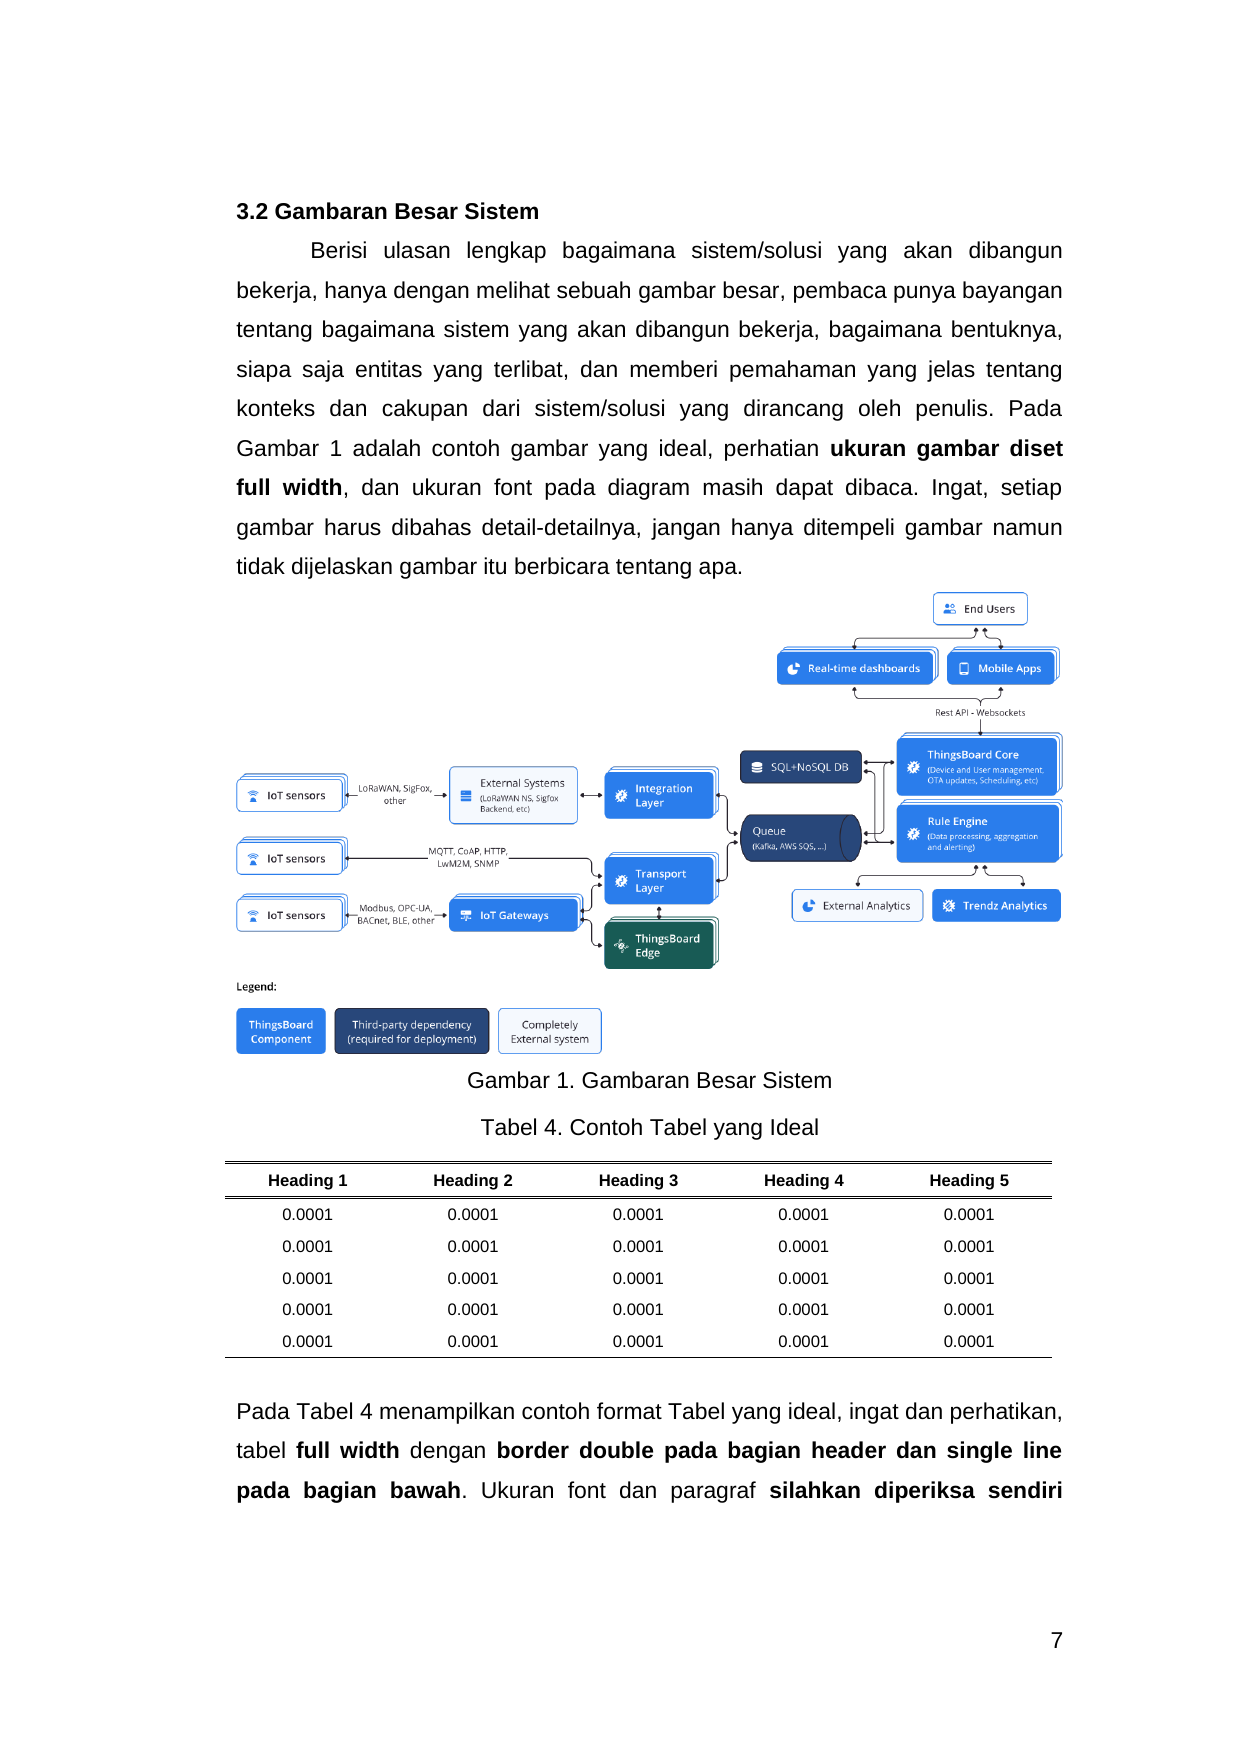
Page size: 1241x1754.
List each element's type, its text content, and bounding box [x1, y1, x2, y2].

table_cell 0.0001 [556, 1199, 721, 1231]
table_cell 0.0001 [225, 1231, 390, 1262]
table_cell 0.0001 [225, 1199, 390, 1231]
table_cell 0.0001 [390, 1294, 556, 1326]
table_cell 0.0001 [225, 1326, 390, 1357]
subtitle 3.2 Gambaran Besar Sistem [236, 198, 1063, 224]
table_cell 0.0001 [721, 1199, 886, 1231]
picture [236, 592, 1063, 1054]
table_cell 0.0001 [390, 1326, 556, 1357]
table_header Heading 1 [225, 1164, 390, 1196]
table_cell 0.0001 [886, 1326, 1052, 1357]
table_cell 0.0001 [556, 1262, 721, 1294]
table_cell 0.0001 [886, 1294, 1052, 1326]
table_cell 0.0001 [556, 1326, 721, 1357]
table_cell 0.0001 [390, 1199, 556, 1231]
table_header Heading 2 [390, 1164, 556, 1196]
table_cell 0.0001 [886, 1231, 1052, 1262]
table_cell 0.0001 [721, 1294, 886, 1326]
table_cell 0.0001 [556, 1231, 721, 1262]
table_header Heading 4 [721, 1164, 886, 1196]
table_cell 0.0001 [390, 1231, 556, 1262]
table_cell 0.0001 [721, 1262, 886, 1294]
table_cell 0.0001 [390, 1262, 556, 1294]
text Berisi ulasan lengkap bagaimana sistem/solusi yang akan dibangun bekerja, hanya dengan melihat sebuah gambar besar, pembaca punya bayangan tentang bagaimana sistem yang akan dibangun bekerja, bagaimana bentuknya, siapa saja entitas yang terlibat, dan memberi pemahaman yang jelas tentang konteks dan cakupan dari sistem/solusi yang dirancang oleh penulis. Pada Gambar 1 adalah contoh gambar yang ideal, perhatian ukuran gambar diset full width, dan ukuran font pada diagram masih dapat dibaca. Ingat, setiap gambar harus dibahas detail-detailnya, jangan hanya ditempeli gambar namun tidak dijelaskan gambar itu berbicara tentang apa. [236, 237, 1063, 580]
table_cell 0.0001 [225, 1294, 390, 1326]
table_cell 0.0001 [721, 1326, 886, 1357]
table_cell 0.0001 [721, 1231, 886, 1262]
table_cell 0.0001 [225, 1262, 390, 1294]
table_cell 0.0001 [556, 1294, 721, 1326]
table_cell 0.0001 [886, 1199, 1052, 1231]
table_header Heading 3 [556, 1164, 721, 1196]
table_header Heading 5 [886, 1164, 1052, 1196]
table_cell 0.0001 [886, 1262, 1052, 1294]
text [236, 1398, 1063, 1503]
